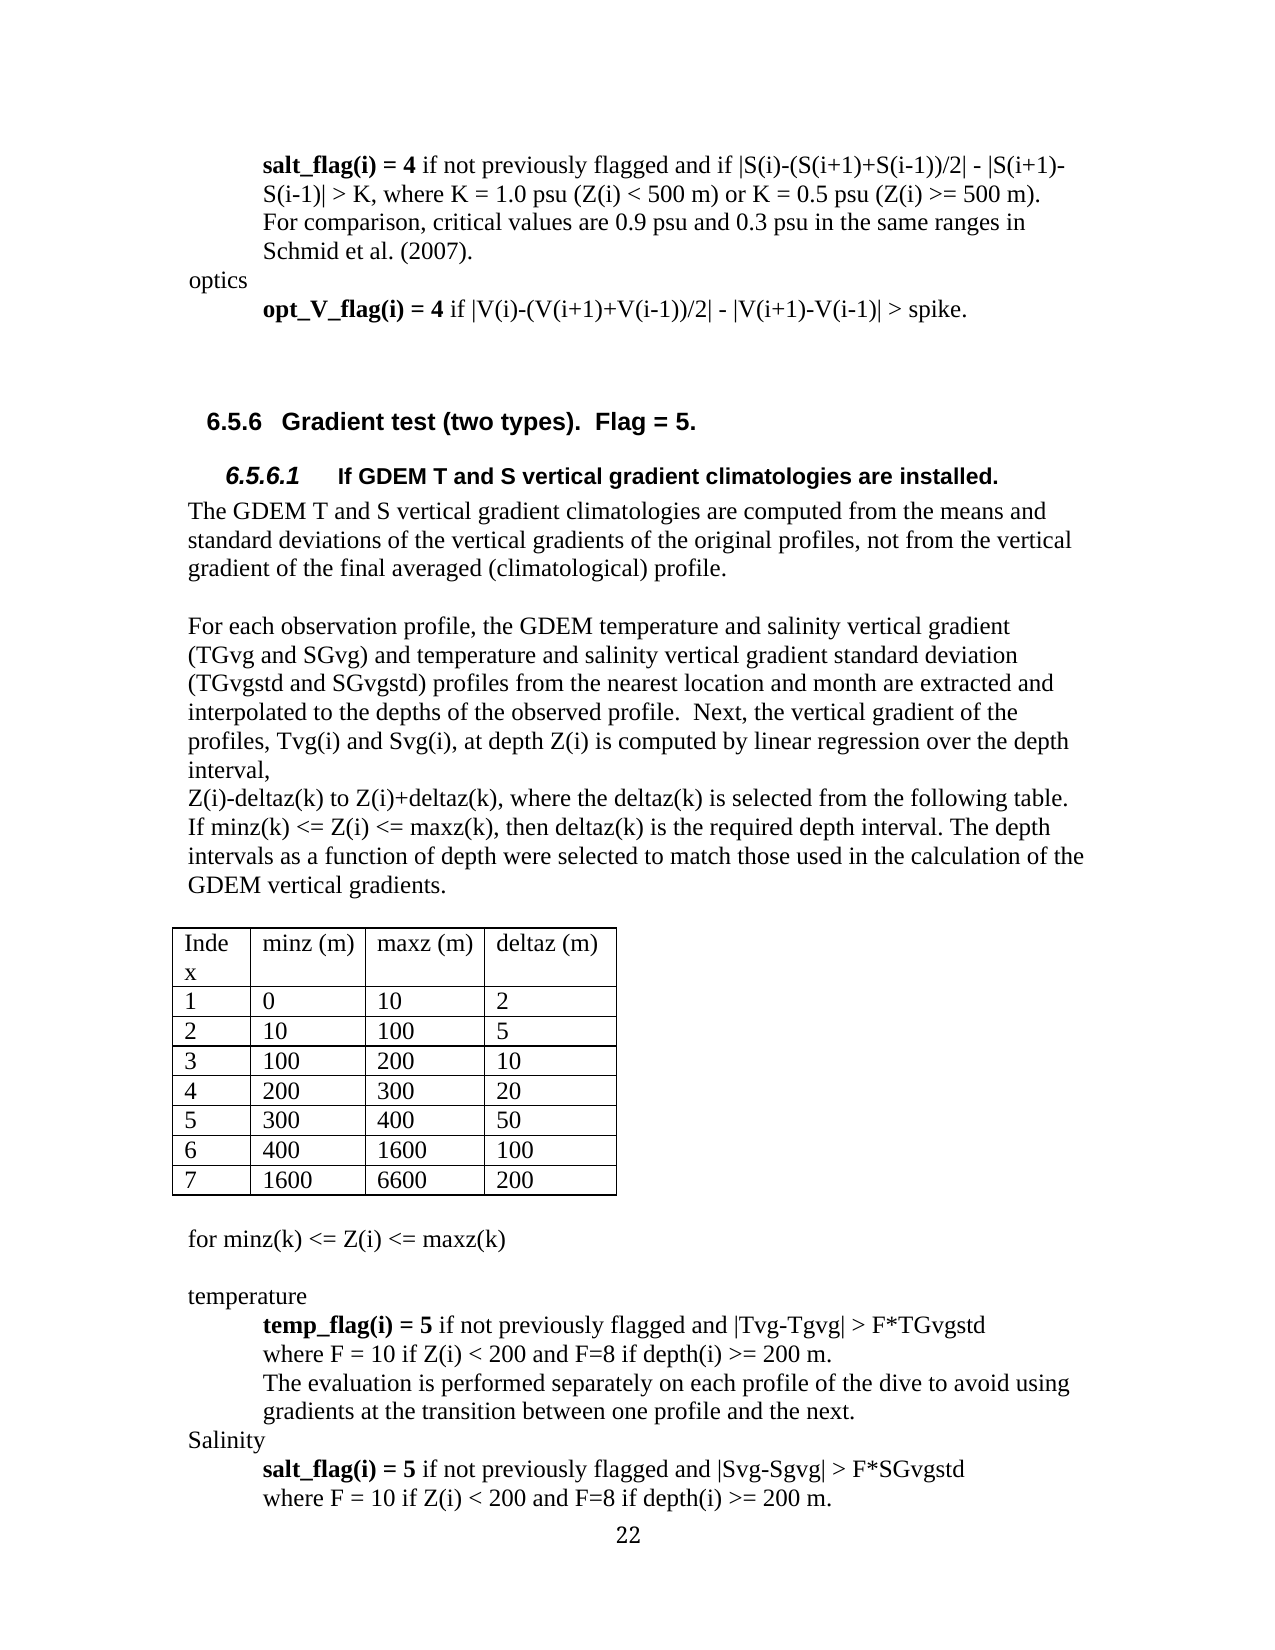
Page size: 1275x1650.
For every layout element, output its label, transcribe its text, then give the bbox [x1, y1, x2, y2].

table_cell 7 [173, 1166, 250, 1194]
table_cell 0 [251, 987, 365, 1016]
table_cell 300 [251, 1106, 365, 1135]
table_header maxz (m) [366, 929, 484, 986]
table_cell 200 [366, 1047, 484, 1075]
text opt_V_flag(i) = 4 if |V(i)-(V(i+1)+V(i-1))/2| - |V(i+1)-V(i-1)| > spike. [263, 294, 1072, 322]
table_cell 200 [485, 1166, 616, 1194]
text salt_flag(i) = 5 if not previously flagged and |Svg-Sgvg| > F*SGvgstd where F = 10 if Z(i) < 200 and F=8 if depth(i) >= 200 m. [263, 1454, 988, 1511]
list If GDEM T and S vertical gradient climatologies are installed. [225, 461, 1096, 490]
text temp_flag(i) = 5 if not previously flagged and |Tvg-Tgvg| > F*TGvgstd where F = 10 if Z(i) < 200 and F=8 if depth(i) >= 200 m. [263, 1310, 988, 1368]
table_cell 100 [485, 1136, 616, 1164]
table_cell 1600 [366, 1136, 484, 1164]
table_cell 4 [173, 1076, 250, 1105]
text For comparison, critical values are 0.9 psu and 0.3 psu in the same ranges in Schmid et al. (2007). [263, 207, 1028, 265]
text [263, 1368, 1072, 1425]
table_header deltaz (m) [485, 929, 616, 986]
table_cell 100 [366, 1017, 484, 1045]
table_cell 50 [485, 1106, 616, 1135]
table_cell 2 [485, 987, 616, 1016]
table_cell 300 [366, 1076, 484, 1105]
table_cell 5 [485, 1017, 616, 1045]
text salt_flag(i) = 4 if not previously flagged and if |S(i)-(S(i+1)+S(i-1))/2| - |S(i+1)- S(i-1)| > K, where K = 1.0 psu (Z(i) < 500 m) or K = 0.5 psu (Z(i) >= 500 m). [263, 150, 1072, 207]
table_cell 10 [485, 1047, 616, 1075]
table_cell 20 [485, 1076, 616, 1105]
table_cell 10 [366, 987, 484, 1016]
table_cell 6 [173, 1136, 250, 1164]
table_cell 400 [366, 1106, 484, 1135]
table_cell 10 [251, 1017, 365, 1045]
table_cell 2 [173, 1017, 250, 1045]
table_cell 200 [251, 1076, 365, 1105]
text for minz(k) <= Z(i) <= maxz(k) [188, 1224, 1083, 1253]
table_header minz (m) [251, 929, 365, 986]
text For each observation profile, the GDEM temperature and salinity vertical gradient (TGvg and SGvg) and temperature and salinity vertical gradient standard deviation (TGvgstd and SGvgstd) profiles from the nearest location and month are extracted and interpolated to the depths of the observed profile. Next, the vertical gradient of the profiles, Tvg(i) and Svg(i), at depth Z(i) is computed by linear regression over the depth interval, [188, 611, 1083, 783]
table_header Inde x [173, 929, 250, 986]
table_cell 6600 [366, 1166, 484, 1194]
text The GDEM T and S vertical gradient climatologies are computed from the means and standard deviations of the vertical gradients of the original profiles, not from the vertical gradient of the final averaged (climatological) profile. [188, 496, 1083, 582]
subtitle Gradient test (two types). Flag = 5. [206, 407, 1096, 436]
table_cell 1600 [251, 1166, 365, 1194]
table_cell 5 [173, 1106, 250, 1135]
table_cell 400 [251, 1136, 365, 1164]
text temperature [188, 1281, 1083, 1310]
table_cell 3 [173, 1047, 250, 1075]
table_cell 100 [251, 1047, 365, 1075]
table_cell 1 [173, 987, 250, 1016]
text optics [188, 265, 249, 294]
text Salinity [188, 1425, 1083, 1454]
text Z(i)-deltaz(k) to Z(i)+deltaz(k), where the deltaz(k) is selected from the following table. If minz(k) <= Z(i) <= maxz(k), then deltaz(k) is the required depth interval. The depth intervals as a function of depth were selected to match those used in the calculation of the GDEM vertical gradients. [188, 783, 1085, 898]
